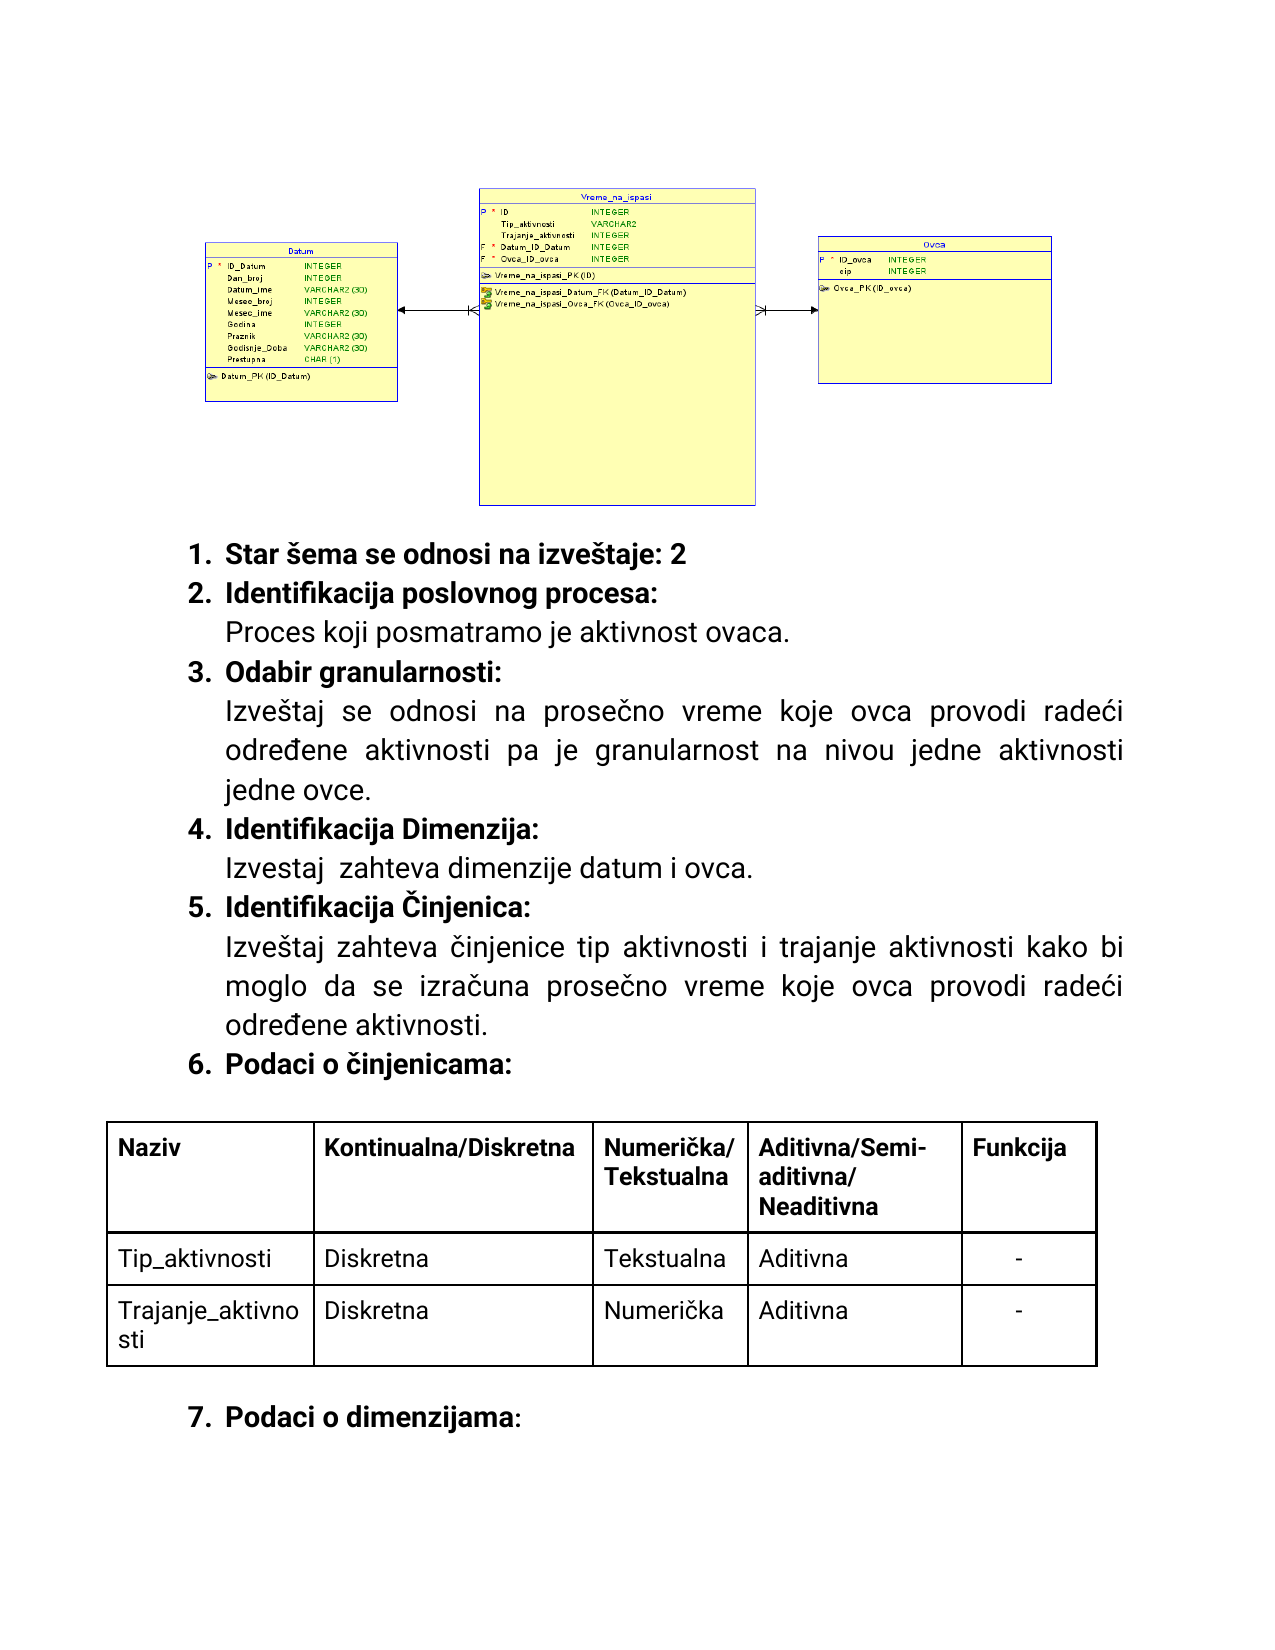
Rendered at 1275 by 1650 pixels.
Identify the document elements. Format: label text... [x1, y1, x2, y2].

list Identifikacija Činjenica: [187, 891, 1125, 925]
text Proces koji posmatramo je aktivnost ovaca. [225, 616, 1125, 650]
list Star šema se odnosi na izveštaje: 2 [187, 537, 1125, 571]
table_cell Diskretna [315, 1286, 592, 1365]
table_header Funkcija [963, 1123, 1095, 1231]
table_header Aditivna/Semi-aditivna/Neaditivna [749, 1123, 961, 1231]
text Izveštaj se odnosi na prosečno vreme koje ovca provodi radeći određene aktivnosti pa je granularnost na nivou jedne aktivnosti jedne ovce. [225, 694, 1125, 807]
list Odabir granularnosti: [187, 655, 1125, 689]
list Identifikacija poslovnog procesa: [187, 576, 1125, 611]
picture [150, 150, 1125, 534]
table_cell Tip_aktivnosti [108, 1234, 313, 1283]
text Izvestaj zahteva dimenzije datum i ovca. [225, 851, 1125, 886]
table_cell Diskretna [315, 1234, 592, 1283]
table_cell - [963, 1286, 1095, 1365]
list Podaci o činjenicama: [187, 1048, 1125, 1082]
list Identifikacija Dimenzija: [187, 812, 1125, 846]
table_cell Trajanje_aktivnosti [108, 1286, 313, 1365]
text Izveštaj zahteva činjenice tip aktivnosti i trajanje aktivnosti kako bi moglo da se izračuna prosečno vreme koje ovca provodi radeći određene aktivnosti. [225, 930, 1125, 1043]
table_cell Aditivna [749, 1234, 961, 1283]
table_cell Tekstualna [594, 1234, 747, 1283]
list Podaci o dimenzijama: [187, 1401, 1125, 1435]
table_header Kontinualna/Diskretna [315, 1123, 592, 1231]
table_cell Numerička [594, 1286, 747, 1365]
table_header Naziv [108, 1123, 313, 1231]
table_cell Aditivna [749, 1286, 961, 1365]
table_cell - [963, 1234, 1095, 1283]
table_header Numerička/Tekstualna [594, 1123, 747, 1231]
